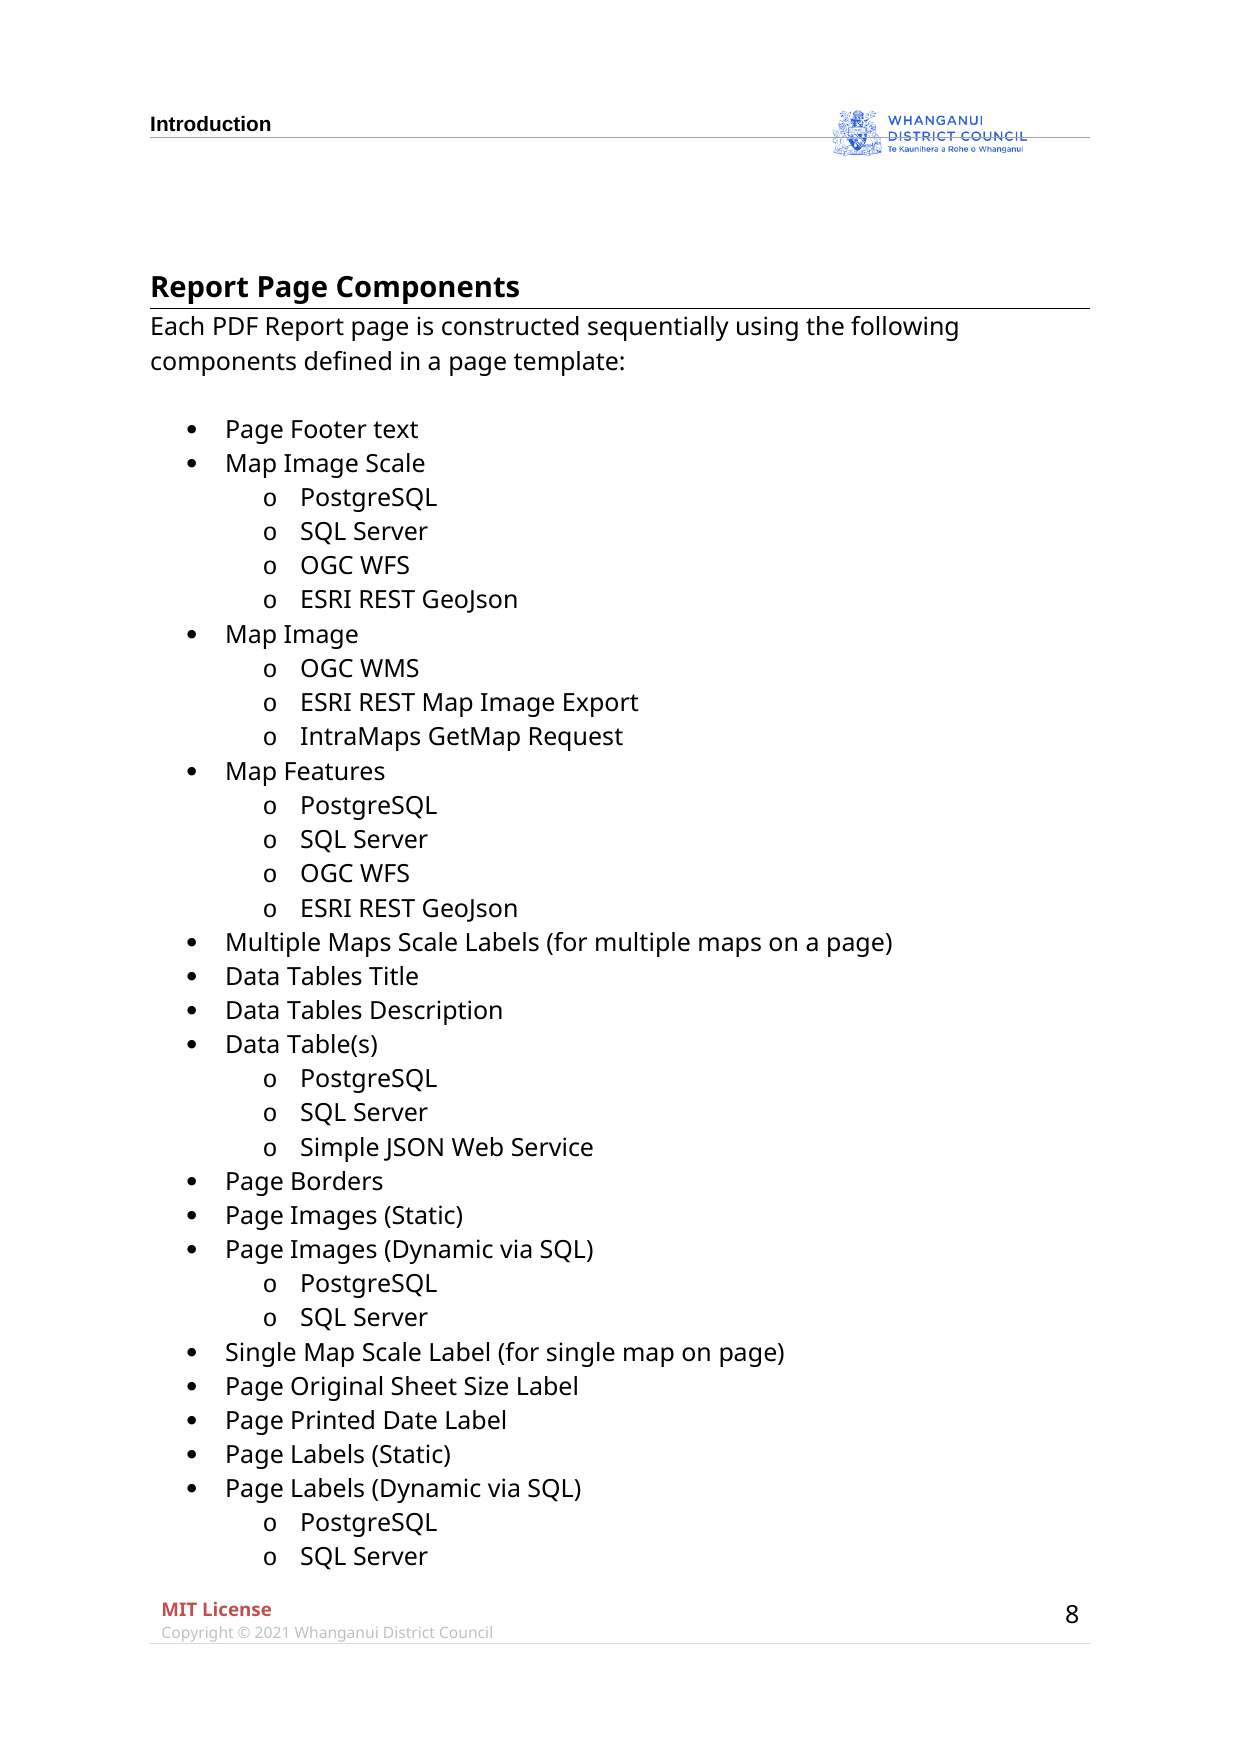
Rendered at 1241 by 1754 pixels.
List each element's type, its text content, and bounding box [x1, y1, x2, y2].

text Each PDF Report page is constructed sequentially using the following components defined in a page template: [150, 309, 1090, 377]
list Map Features [187, 753, 1090, 787]
list Page Borders [187, 1163, 1090, 1198]
list IntraMaps GetMap Request [262, 719, 1090, 753]
list ESRI REST GeoJson [262, 890, 1090, 924]
list Map Image Scale [187, 445, 1090, 479]
list Page Labels (Static) [187, 1436, 1090, 1471]
list PostgreSQL [262, 1504, 1090, 1539]
list PostgreSQL [262, 787, 1090, 822]
list PostgreSQL [262, 1061, 1090, 1095]
list Page Original Sheet Size Label [187, 1368, 1090, 1402]
list ESRI REST Map Image Export [262, 685, 1090, 719]
list Single Map Scale Label (for single map on page) [187, 1334, 1090, 1368]
list SQL Server [262, 822, 1090, 856]
list SQL Server [262, 1095, 1090, 1129]
list OGC WFS [262, 856, 1090, 890]
list Page Labels (Dynamic via SQL) [187, 1471, 1090, 1504]
picture [822, 138, 1036, 163]
list OGC WFS [262, 548, 1090, 582]
list PostgreSQL [262, 1266, 1090, 1300]
list ESRI REST GeoJson [262, 582, 1090, 616]
list Page Footer text [187, 411, 1090, 445]
list OGC WMS [262, 651, 1090, 685]
list Multiple Maps Scale Labels (for multiple maps on a page) [187, 924, 1090, 958]
list Page Images (Static) [187, 1198, 1090, 1232]
list Data Tables Description [187, 993, 1090, 1027]
list Simple JSON Web Service [262, 1129, 1090, 1163]
list SQL Server [262, 1300, 1090, 1334]
list Page Printed Date Label [187, 1402, 1090, 1436]
list Data Table(s) [187, 1027, 1090, 1061]
subtitle Report Page Components [150, 266, 1090, 308]
list Page Images (Dynamic via SQL) [187, 1232, 1090, 1266]
list SQL Server [262, 1539, 1090, 1573]
list Data Tables Title [187, 958, 1090, 993]
list SQL Server [262, 514, 1090, 548]
list PostgreSQL [262, 479, 1090, 514]
list Map Image [187, 616, 1090, 651]
picture [822, 103, 1036, 137]
